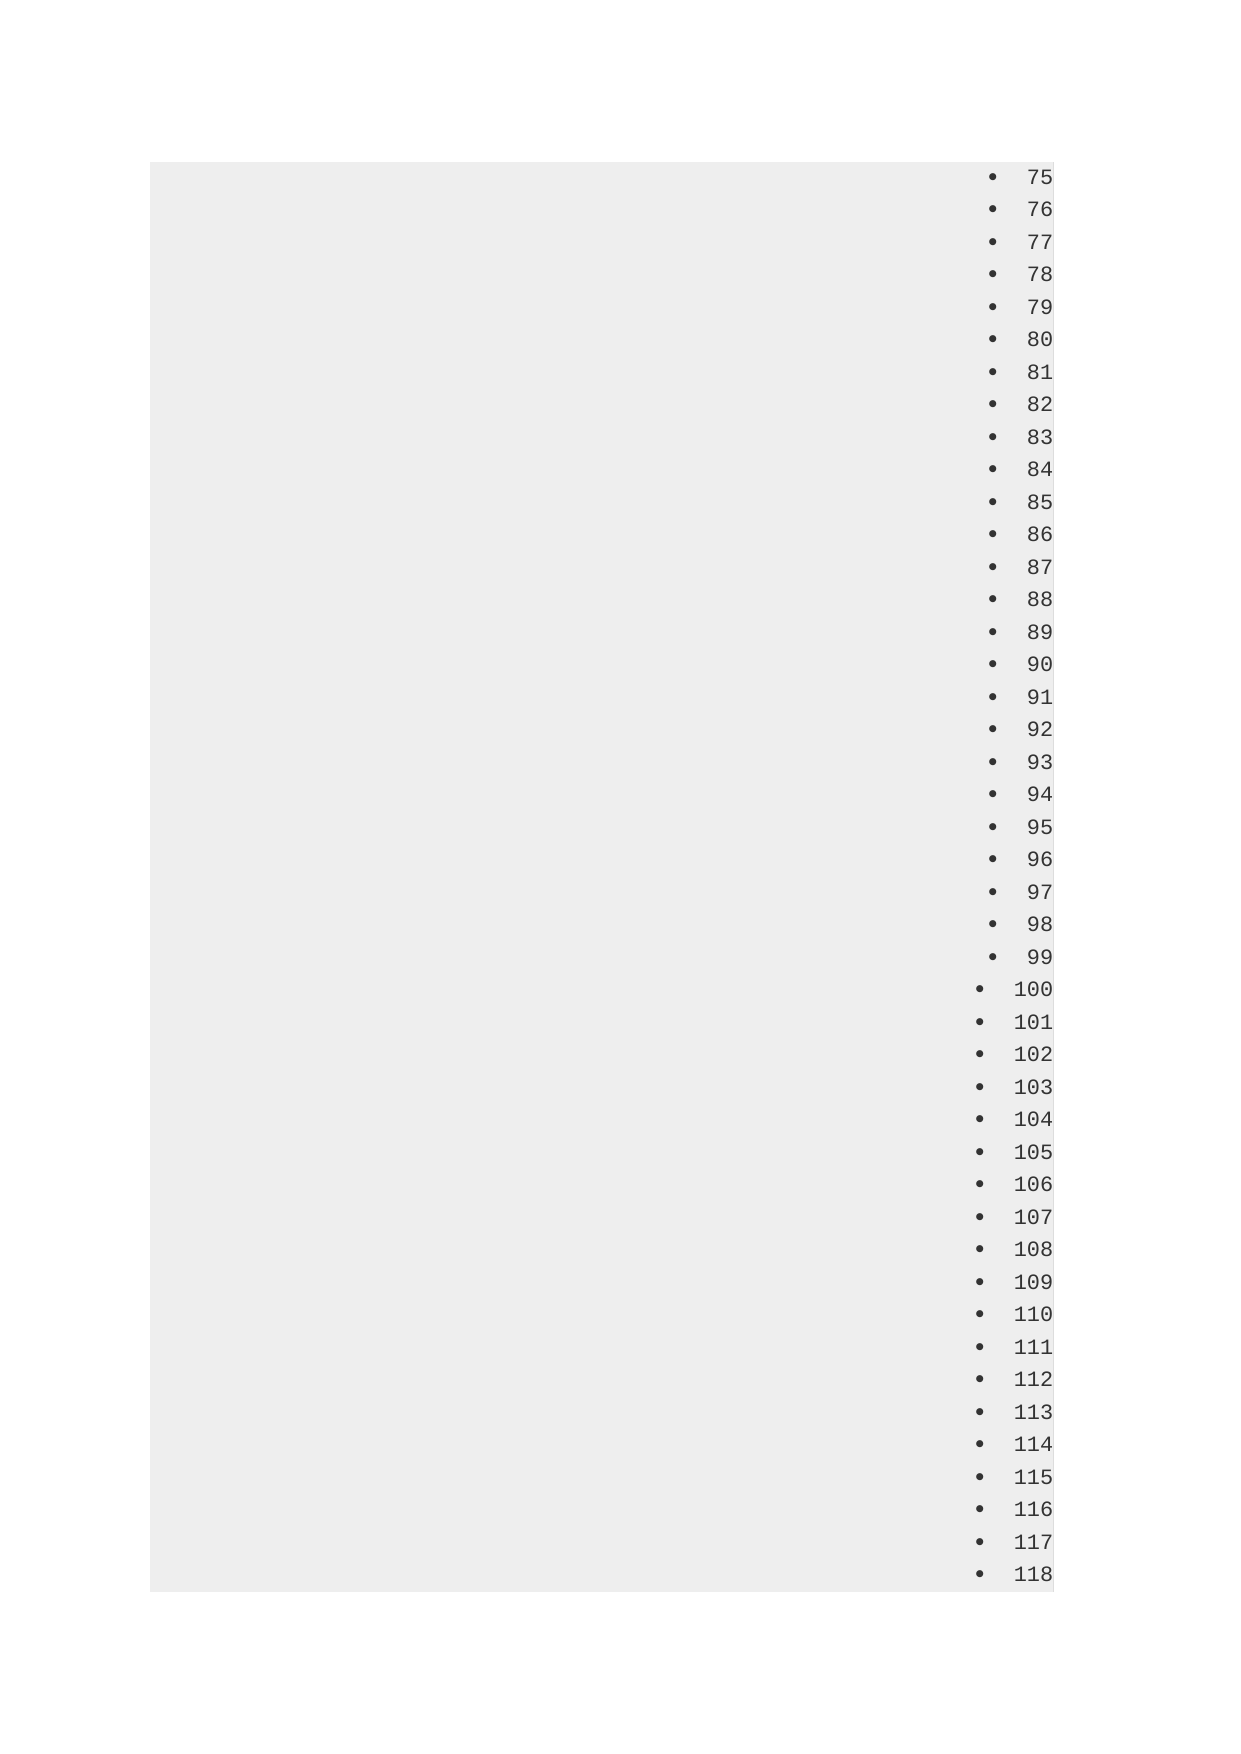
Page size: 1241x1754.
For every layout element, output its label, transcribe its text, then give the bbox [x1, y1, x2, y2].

list 76 [150, 194, 1053, 227]
list 96 [150, 844, 1053, 877]
list 116 [150, 1494, 1053, 1527]
list 89 [150, 617, 1053, 649]
list 103 [150, 1072, 1053, 1104]
list 77 [150, 227, 1053, 259]
list 113 [150, 1397, 1053, 1429]
list 85 [150, 487, 1053, 519]
list 81 [150, 357, 1053, 389]
list 87 [150, 552, 1053, 584]
list 100 [150, 974, 1053, 1007]
list 82 [150, 389, 1053, 422]
list 92 [150, 714, 1053, 747]
list 83 [150, 422, 1053, 454]
list 88 [150, 584, 1053, 617]
list 102 [150, 1039, 1053, 1072]
list 80 [150, 324, 1053, 357]
list 84 [150, 454, 1053, 487]
list 114 [150, 1429, 1053, 1462]
list 106 [150, 1169, 1053, 1202]
list 111 [150, 1332, 1053, 1364]
list 91 [150, 682, 1053, 714]
list 105 [150, 1137, 1053, 1169]
list 117 [150, 1527, 1053, 1559]
list 97 [150, 877, 1053, 909]
list 108 [150, 1234, 1053, 1267]
list 107 [150, 1202, 1053, 1234]
list 86 [150, 519, 1053, 552]
list 109 [150, 1267, 1053, 1299]
list 112 [150, 1364, 1053, 1397]
list 79 [150, 292, 1053, 324]
list 75 [150, 162, 1053, 194]
list 90 [150, 649, 1053, 682]
list 99 [150, 942, 1053, 974]
list 98 [150, 909, 1053, 942]
list 95 [150, 812, 1053, 844]
list 115 [150, 1462, 1053, 1494]
list 78 [150, 259, 1053, 292]
list 118 [150, 1559, 1053, 1592]
list 94 [150, 779, 1053, 812]
list 110 [150, 1299, 1053, 1332]
list 104 [150, 1104, 1053, 1137]
list 93 [150, 747, 1053, 779]
list 101 [150, 1007, 1053, 1039]
